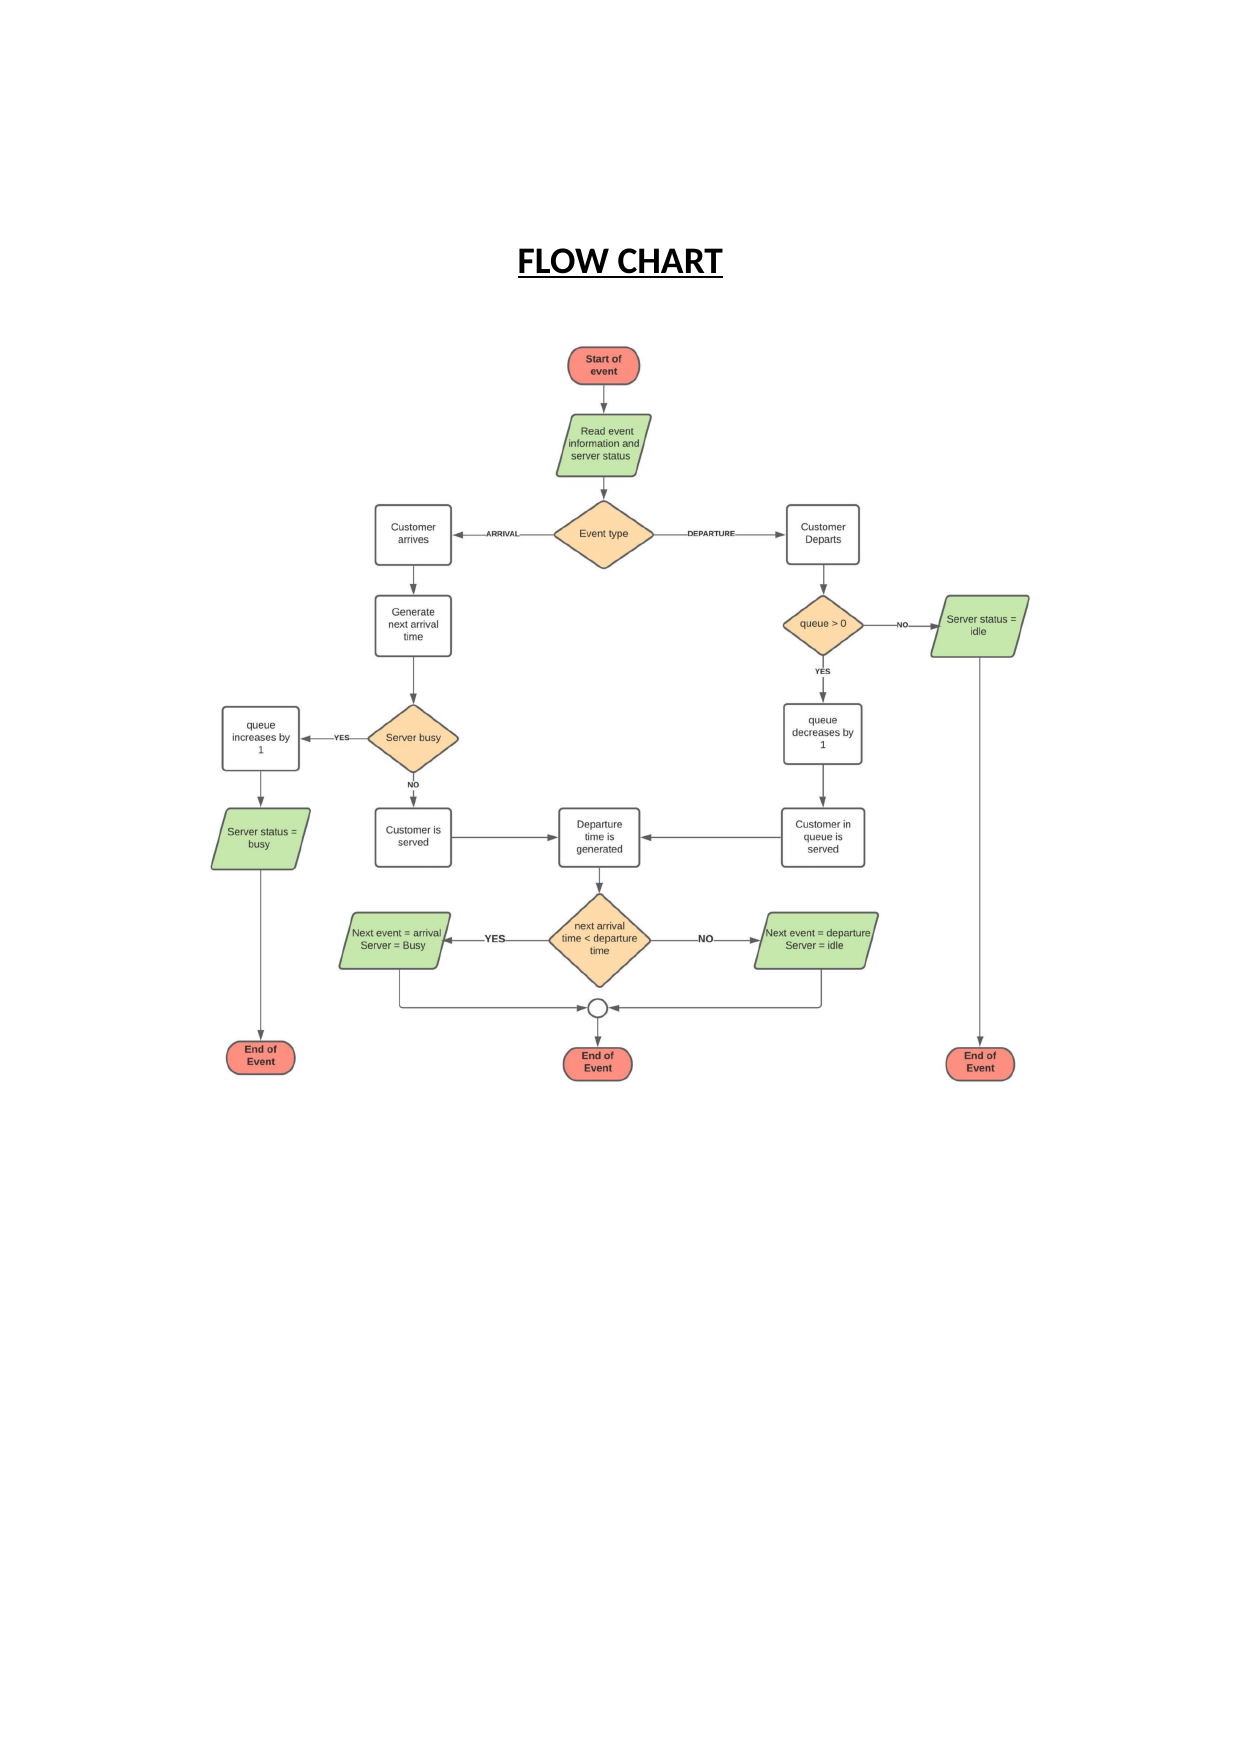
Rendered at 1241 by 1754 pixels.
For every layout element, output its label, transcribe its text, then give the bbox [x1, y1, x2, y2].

text FLOW CHART [187, 227, 1053, 292]
picture [187, 324, 1053, 1104]
